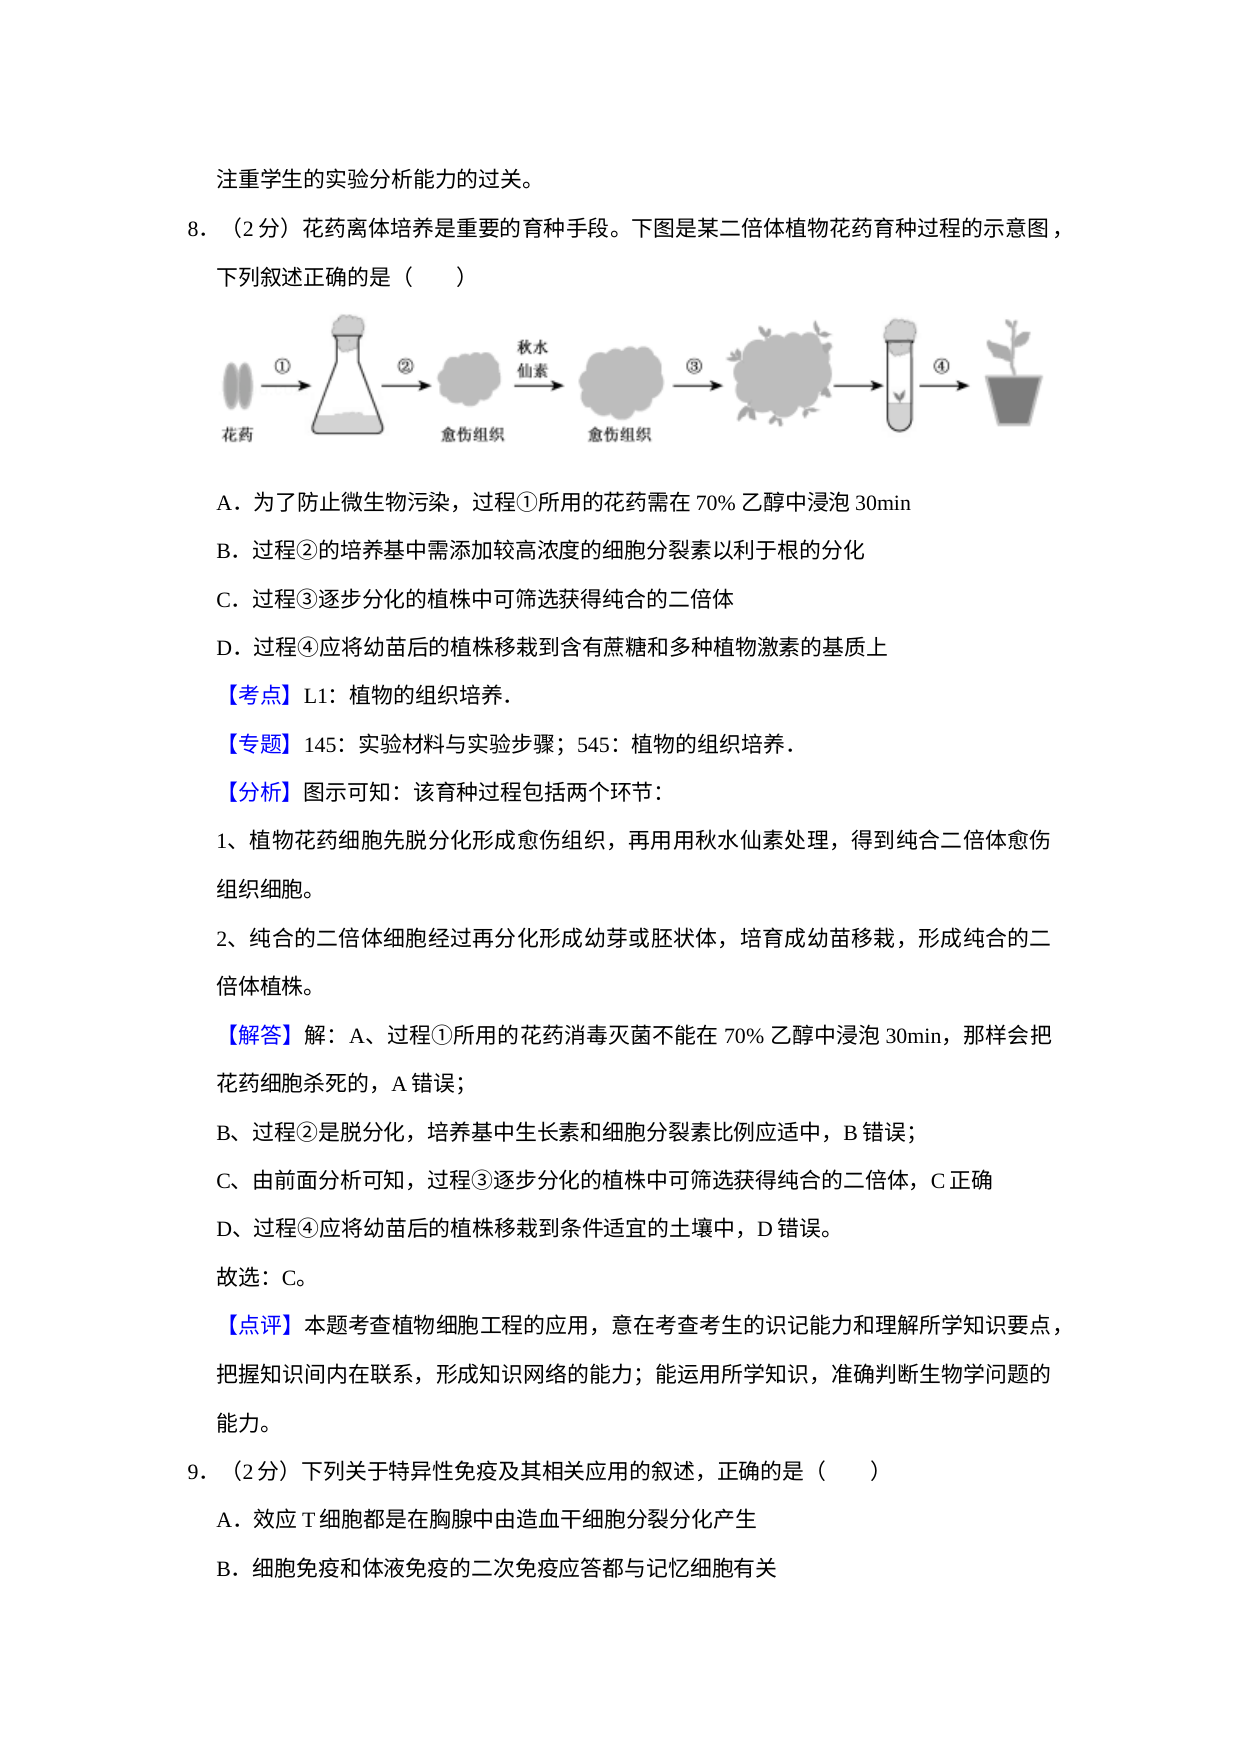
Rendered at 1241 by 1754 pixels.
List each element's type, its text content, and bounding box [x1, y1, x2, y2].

text C．过程③逐步分化的植株中可筛选获得纯合的二倍体 [187, 581, 1053, 614]
text 1、植物花药细胞先脱分化形成愈伤组织，再用用秋水仙素处理，得到纯合二倍体愈伤组织细胞。 [216, 823, 1053, 904]
text B．过程②的培养基中需添加较高浓度的细胞分裂素以利于根的分化 [187, 533, 1053, 566]
text 【解答】解：A、过程①所用的花药消毒灭菌不能在70% 乙醇中浸泡30min，那样会把花药细胞杀死的，A错误； [216, 1017, 1053, 1098]
text 【分析】图示可知：该育种过程包括两个环节： [216, 775, 1053, 807]
text C、由前面分析可知，过程③逐步分化的植株中可筛选获得纯合的二倍体，C正确 [216, 1163, 1053, 1195]
text B．细胞免疫和体液免疫的二次免疫应答都与记忆细胞有关 [187, 1550, 1053, 1583]
text A．为了防止微生物污染，过程①所用的花药需在70% 乙醇中浸泡30min [187, 485, 1053, 517]
picture [216, 307, 1048, 447]
text 【考点】L1：植物的组织培养．菁优网版权所有 [216, 678, 1053, 711]
text 故选：C。 [216, 1259, 1053, 1292]
text 8．（2分）花药离体培养是重要的育种手段。下图是某二倍体植物花药育种过程的示意图，下列叙述正确的是（ ） [187, 210, 1053, 292]
text B、过程②是脱分化，培养基中生长素和细胞分裂素比例应适中，B错误； [216, 1114, 1053, 1147]
text 2、纯合的二倍体细胞经过再分化形成幼芽或胚状体，培育成幼苗移栽，形成纯合的二倍体植株。 [216, 920, 1053, 1001]
text D、过程④应将幼苗后的植株移栽到条件适宜的土壤中，D错误。 [216, 1211, 1053, 1243]
text 9．（2分）下列关于特异性免疫及其相关应用的叙述，正确的是（ ） [187, 1453, 1053, 1486]
text 【点评】本题考查植物细胞工程的应用，意在考查考生的识记能力和理解所学知识要点，把握知识间内在联系，形成知识网络的能力；能运用所学知识，准确判断生物学问题的能力。 [216, 1308, 1053, 1438]
text D．过程④应将幼苗后的植株移栽到含有蔗糖和多种植物激素的基质上 [187, 630, 1053, 662]
text 【专题】145：实验材料与实验步骤；545：植物的组织培养． [216, 726, 1053, 759]
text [216, 162, 1053, 194]
text A．效应T细胞都是在胸腺中由造血干细胞分裂分化产生 [187, 1502, 1053, 1534]
